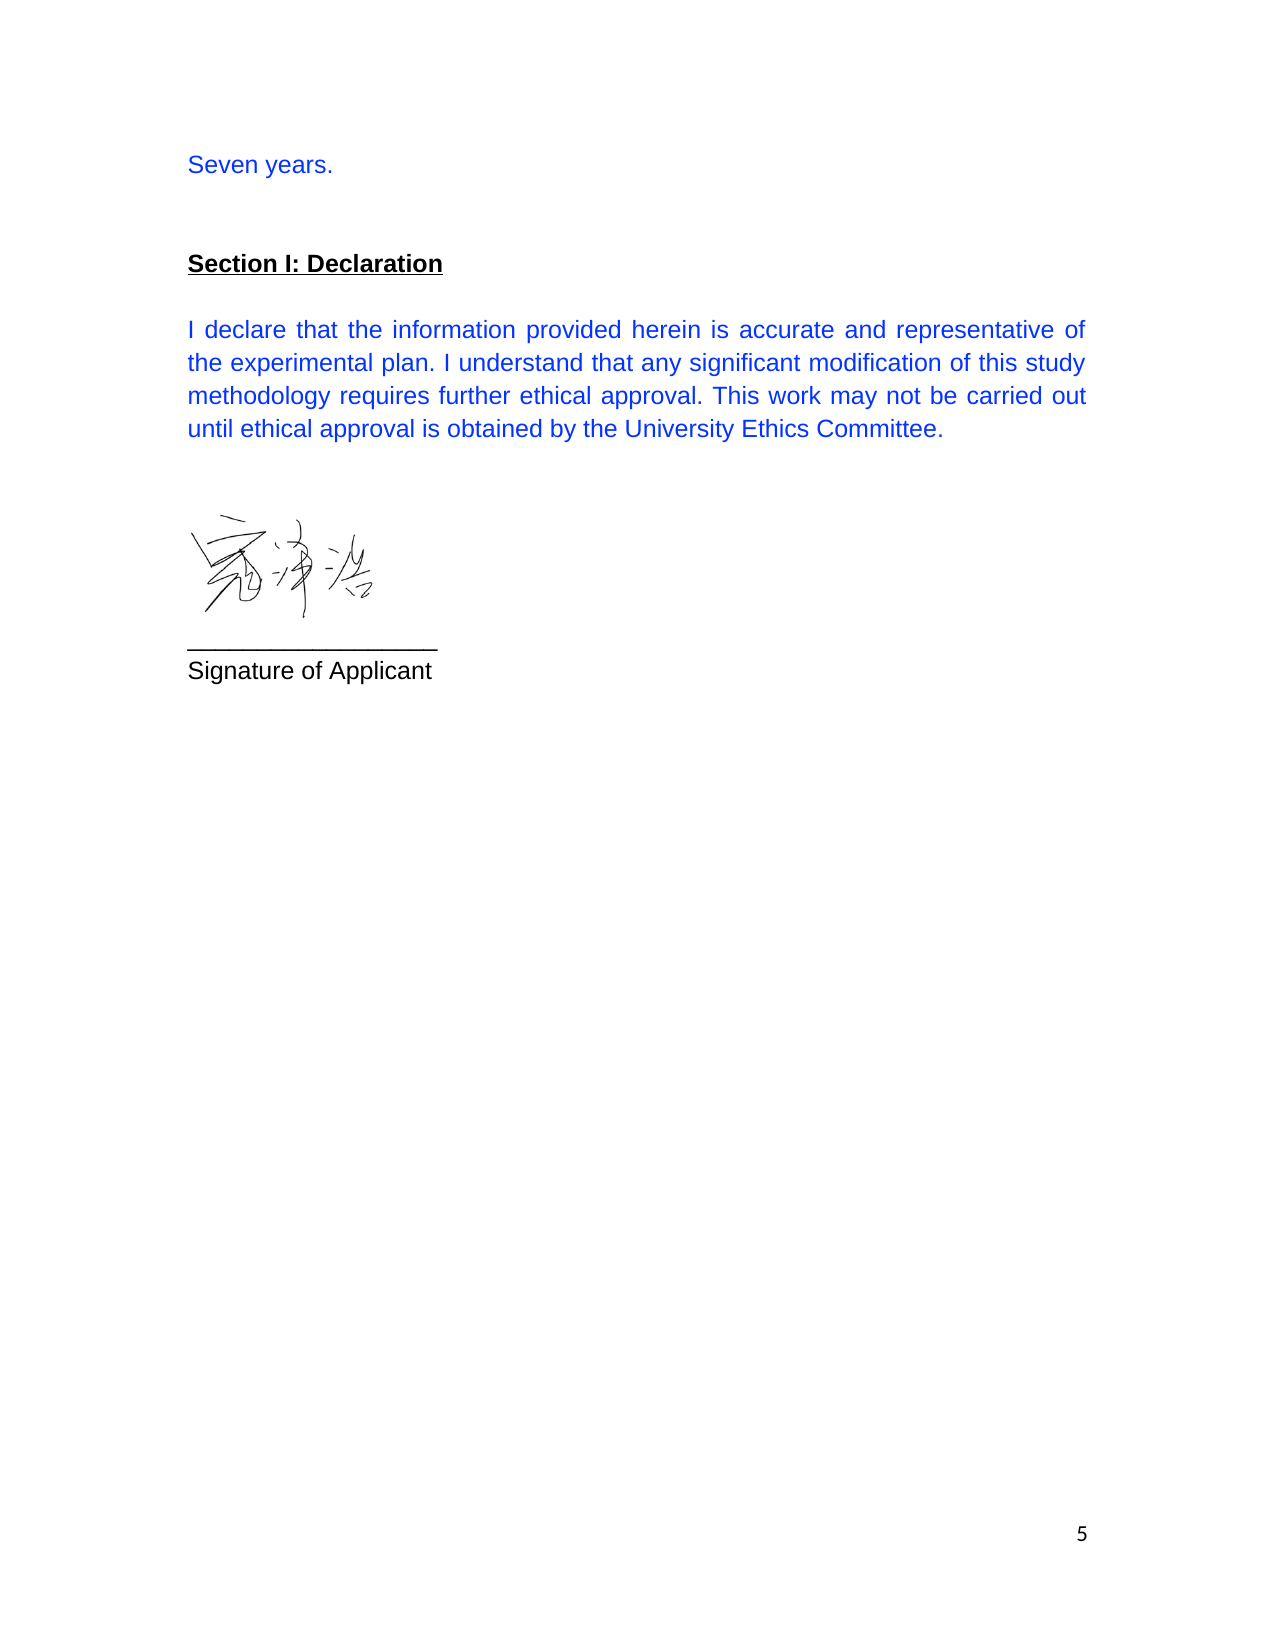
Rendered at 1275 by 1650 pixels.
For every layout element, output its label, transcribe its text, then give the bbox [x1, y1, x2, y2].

text Signature of Applicant [187, 656, 1087, 685]
text Seven years. [187, 150, 1087, 179]
text __________________ [187, 623, 1087, 652]
picture [187, 513, 374, 619]
text Section I: Declaration [187, 249, 1087, 278]
text I declare that the information provided herein is accurate and representative of the experimental plan. I understand that any significant modification of this study methodology requires further ethical approval. This work may not be carried out until ethical approval is obtained by the University Ethics Committee. [187, 315, 1087, 443]
